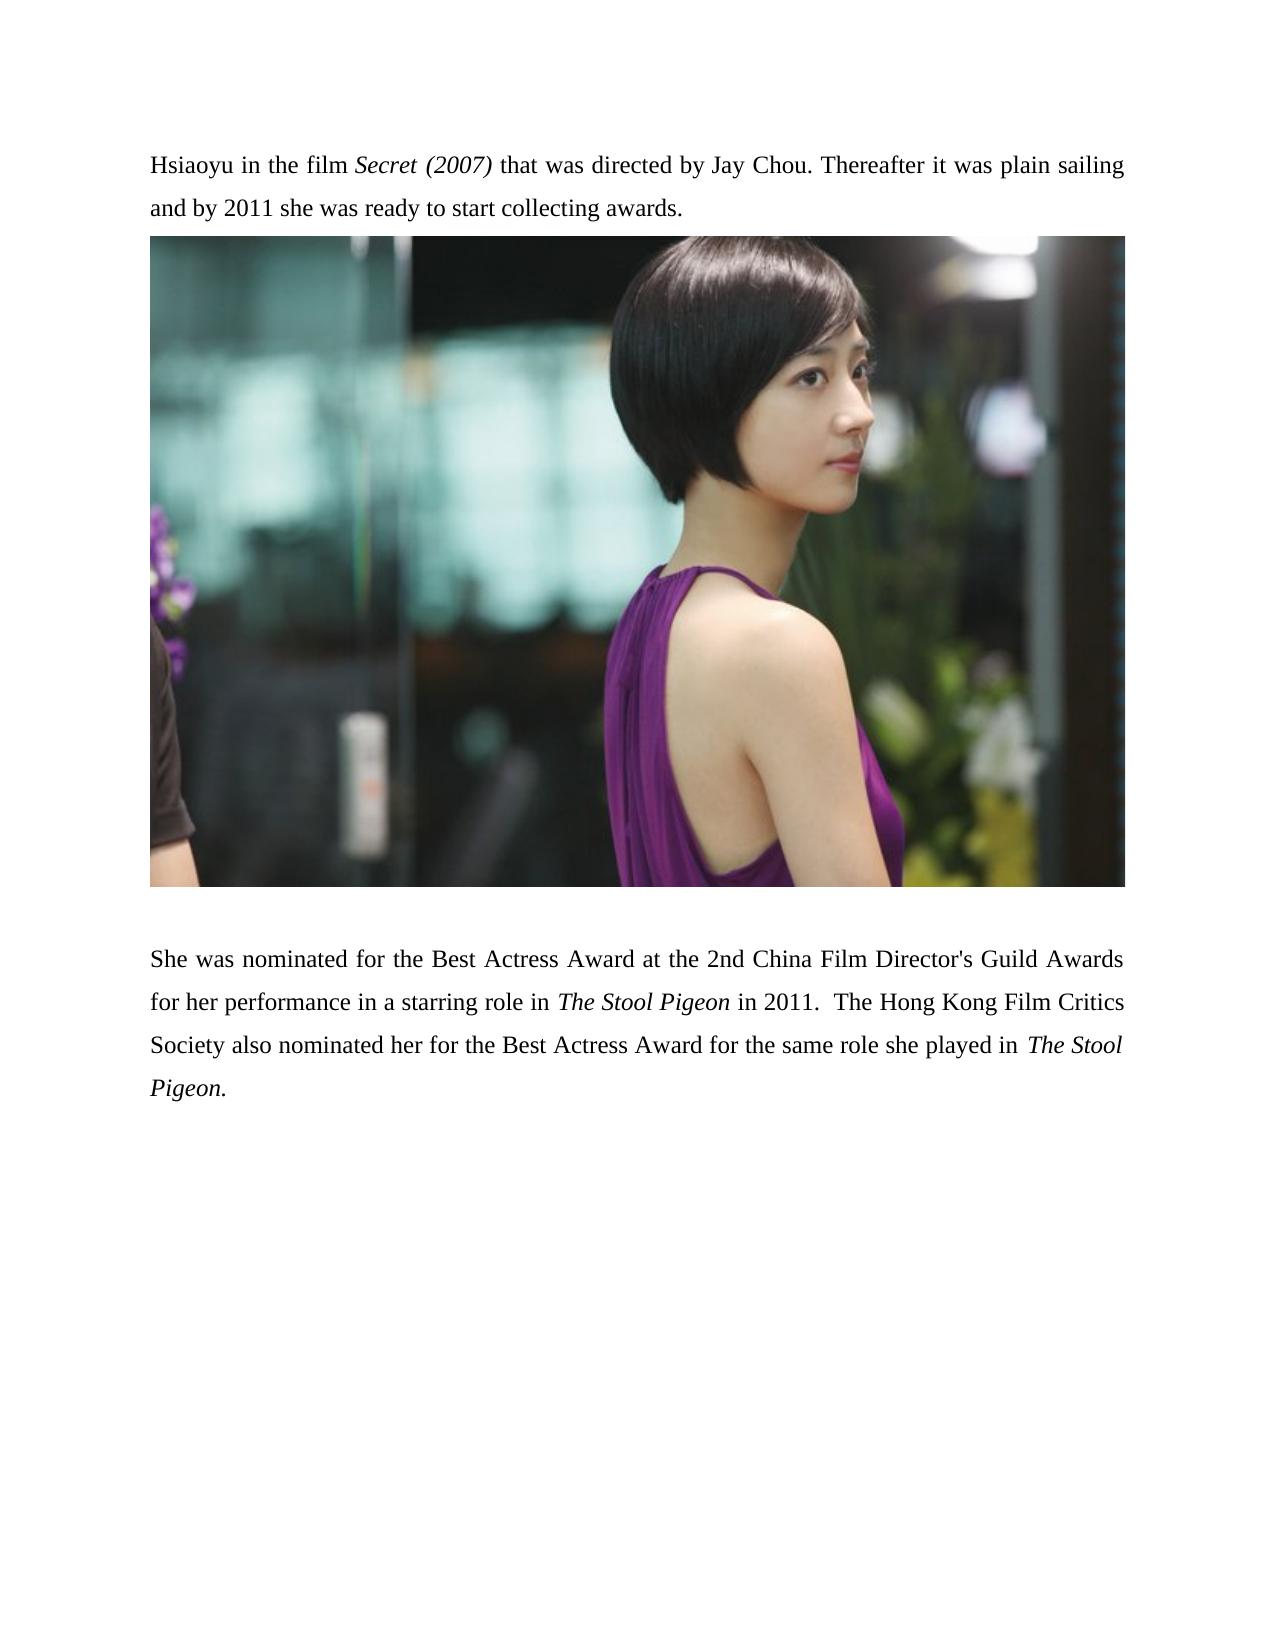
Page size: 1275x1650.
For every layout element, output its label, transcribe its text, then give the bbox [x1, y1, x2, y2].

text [150, 150, 1125, 222]
text She was nominated for the Best Actress Award at the 2nd China Film Director's Guild Awards for her performance in a starring role in The Stool Pigeon in 2011. The Hong Kong Film Critics Society also nominated her for the Best Actress Award for the same role she played in The Stool Pigeon. [150, 944, 1125, 1102]
picture [150, 236, 1125, 887]
